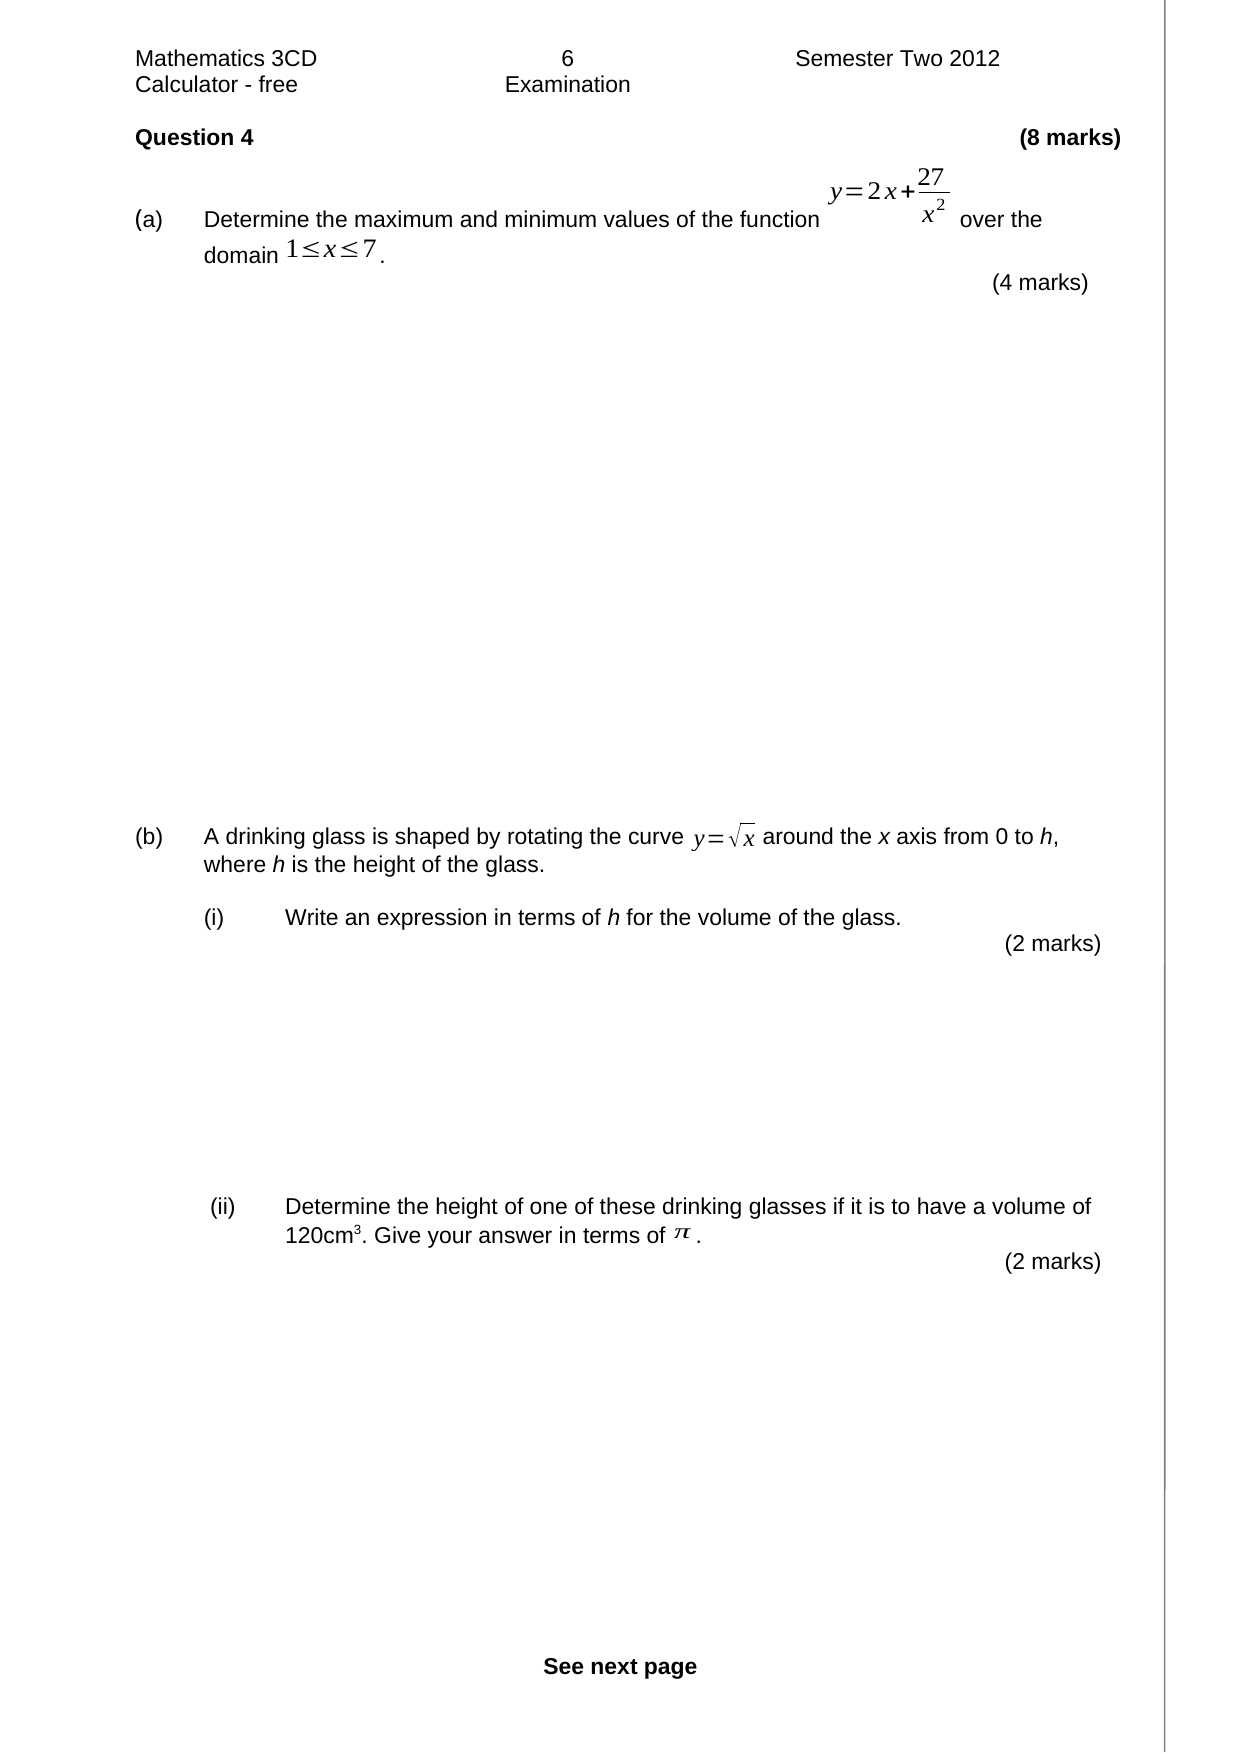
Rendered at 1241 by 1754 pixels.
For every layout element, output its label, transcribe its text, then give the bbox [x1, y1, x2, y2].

text (4 marks) [204, 269, 1105, 295]
text (i) Write an expression in terms of h for the volume of the glass. [135, 903, 1105, 930]
text (a) Determine the maximum and minimum values of the function over the domain . [135, 163, 1105, 269]
text Question 4 (8 marks) [135, 124, 1105, 150]
text (2 marks) [885, 930, 1105, 956]
text (b) A drinking glass is shaped by rotating the curve around the x axis from 0 to h, where h is the height of the glass. [135, 821, 1105, 877]
text (ii) Determine the height of one of these drinking glasses if it is to have a volume of 120cm3. Give your answer in terms of . (2 marks) [210, 1193, 1105, 1274]
